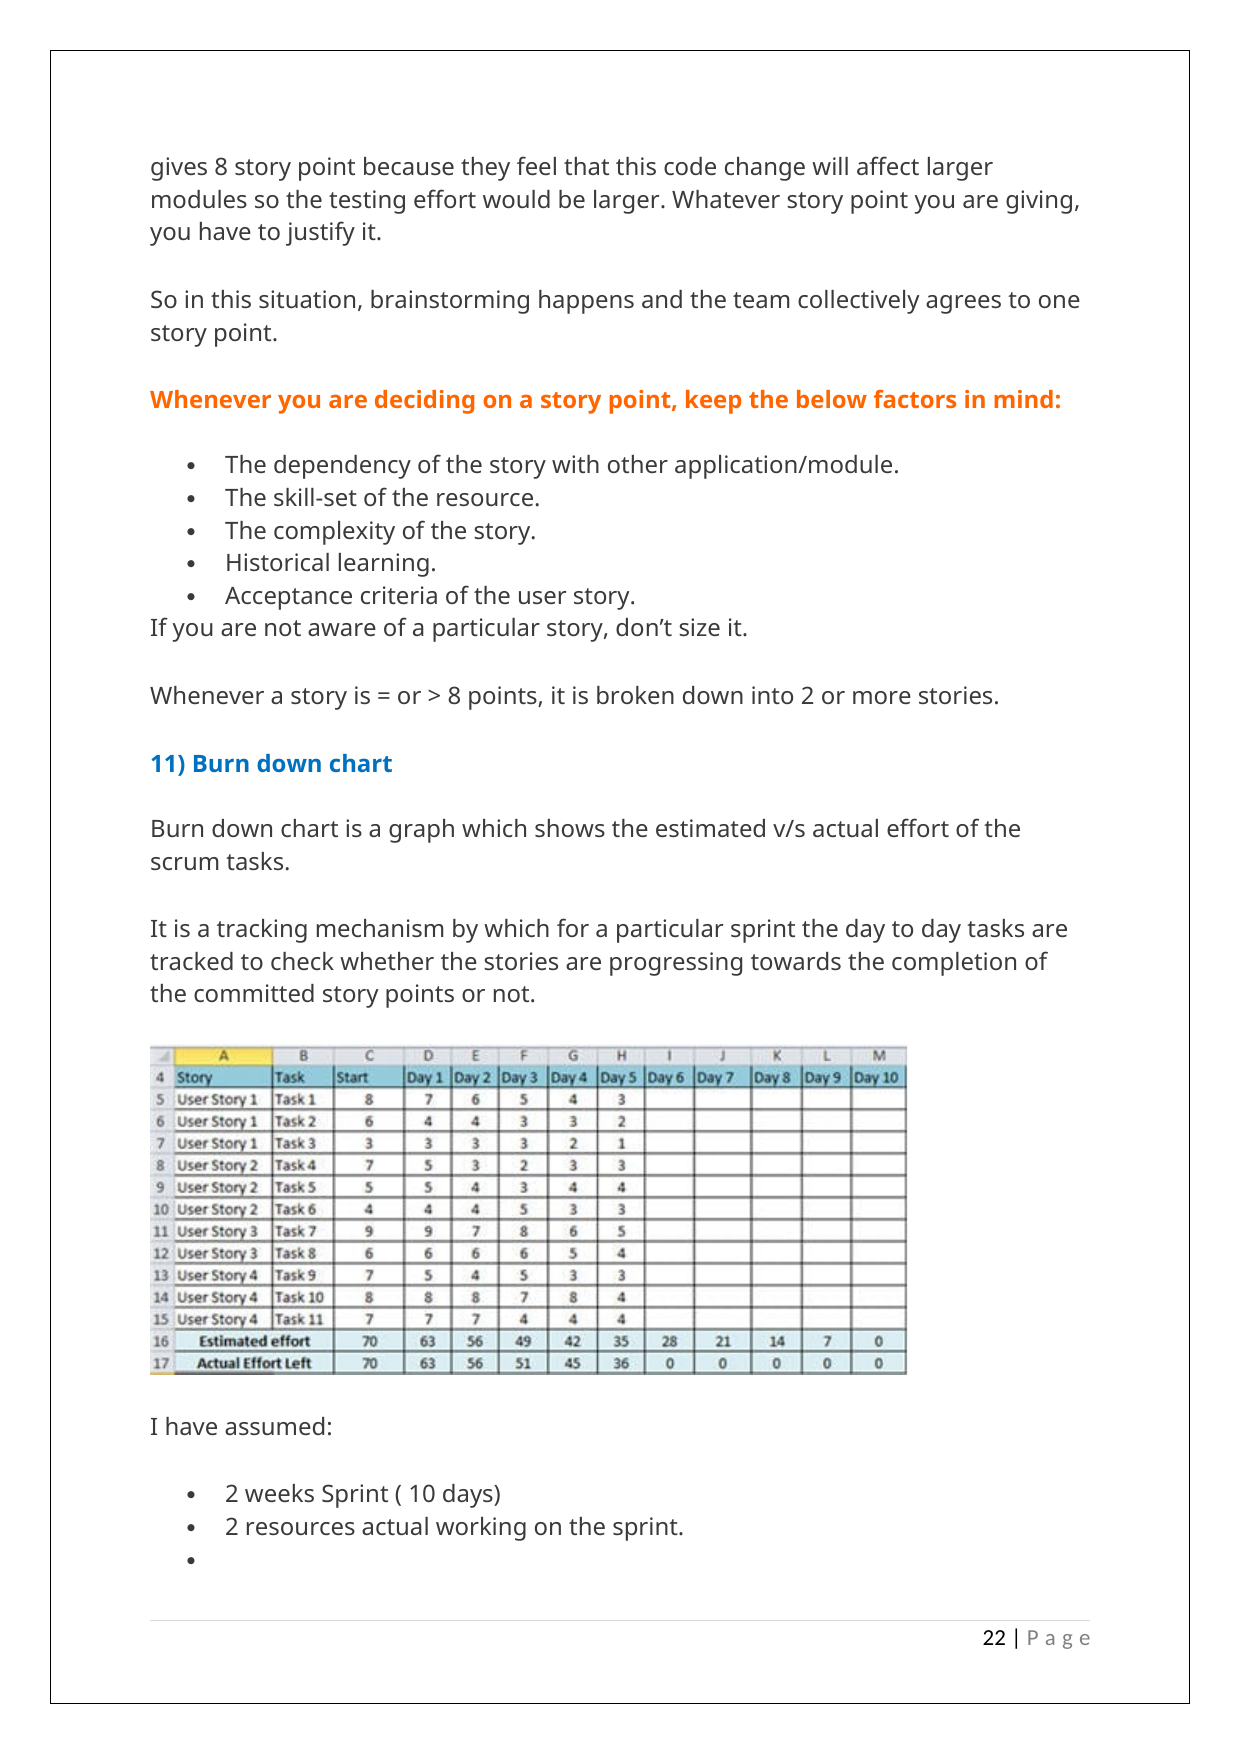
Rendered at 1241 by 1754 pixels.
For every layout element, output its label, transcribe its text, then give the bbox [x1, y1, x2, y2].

text 11) Burn down chart [150, 746, 1090, 779]
text I have assumed: [150, 1410, 1090, 1442]
list Historical learning. [187, 546, 1090, 579]
list The skill-set of the resource. [187, 481, 1090, 513]
text Whenever you are deciding on a story point, keep the below factors in mind: [150, 383, 1090, 416]
picture [150, 1044, 908, 1375]
list The complexity of the story. [187, 513, 1090, 546]
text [150, 150, 1090, 248]
list The dependency of the story with other application/module. [187, 448, 1090, 481]
text So in this situation, brainstorming happens and the team collectively agrees to one story point. [150, 283, 1090, 348]
list Acceptance criteria of the user story. [187, 579, 1090, 611]
text Whenever a story is = or > 8 points, it is broken down into 2 or more stories. [150, 679, 1090, 711]
text If you are not aware of a particular story, don’t size it. [150, 611, 1090, 644]
text Burn down chart is a graph which shows the estimated v/s actual effort of the scrum tasks. [150, 812, 1090, 877]
list 2 resources actual working on the sprint. [187, 1510, 1090, 1542]
list 2 weeks Sprint ( 10 days) [187, 1477, 1090, 1510]
text It is a tracking mechanism by which for a particular sprint the day to day tasks are tracked to check whether the stories are progressing towards the completion of the committed story points or not. [150, 912, 1090, 1010]
